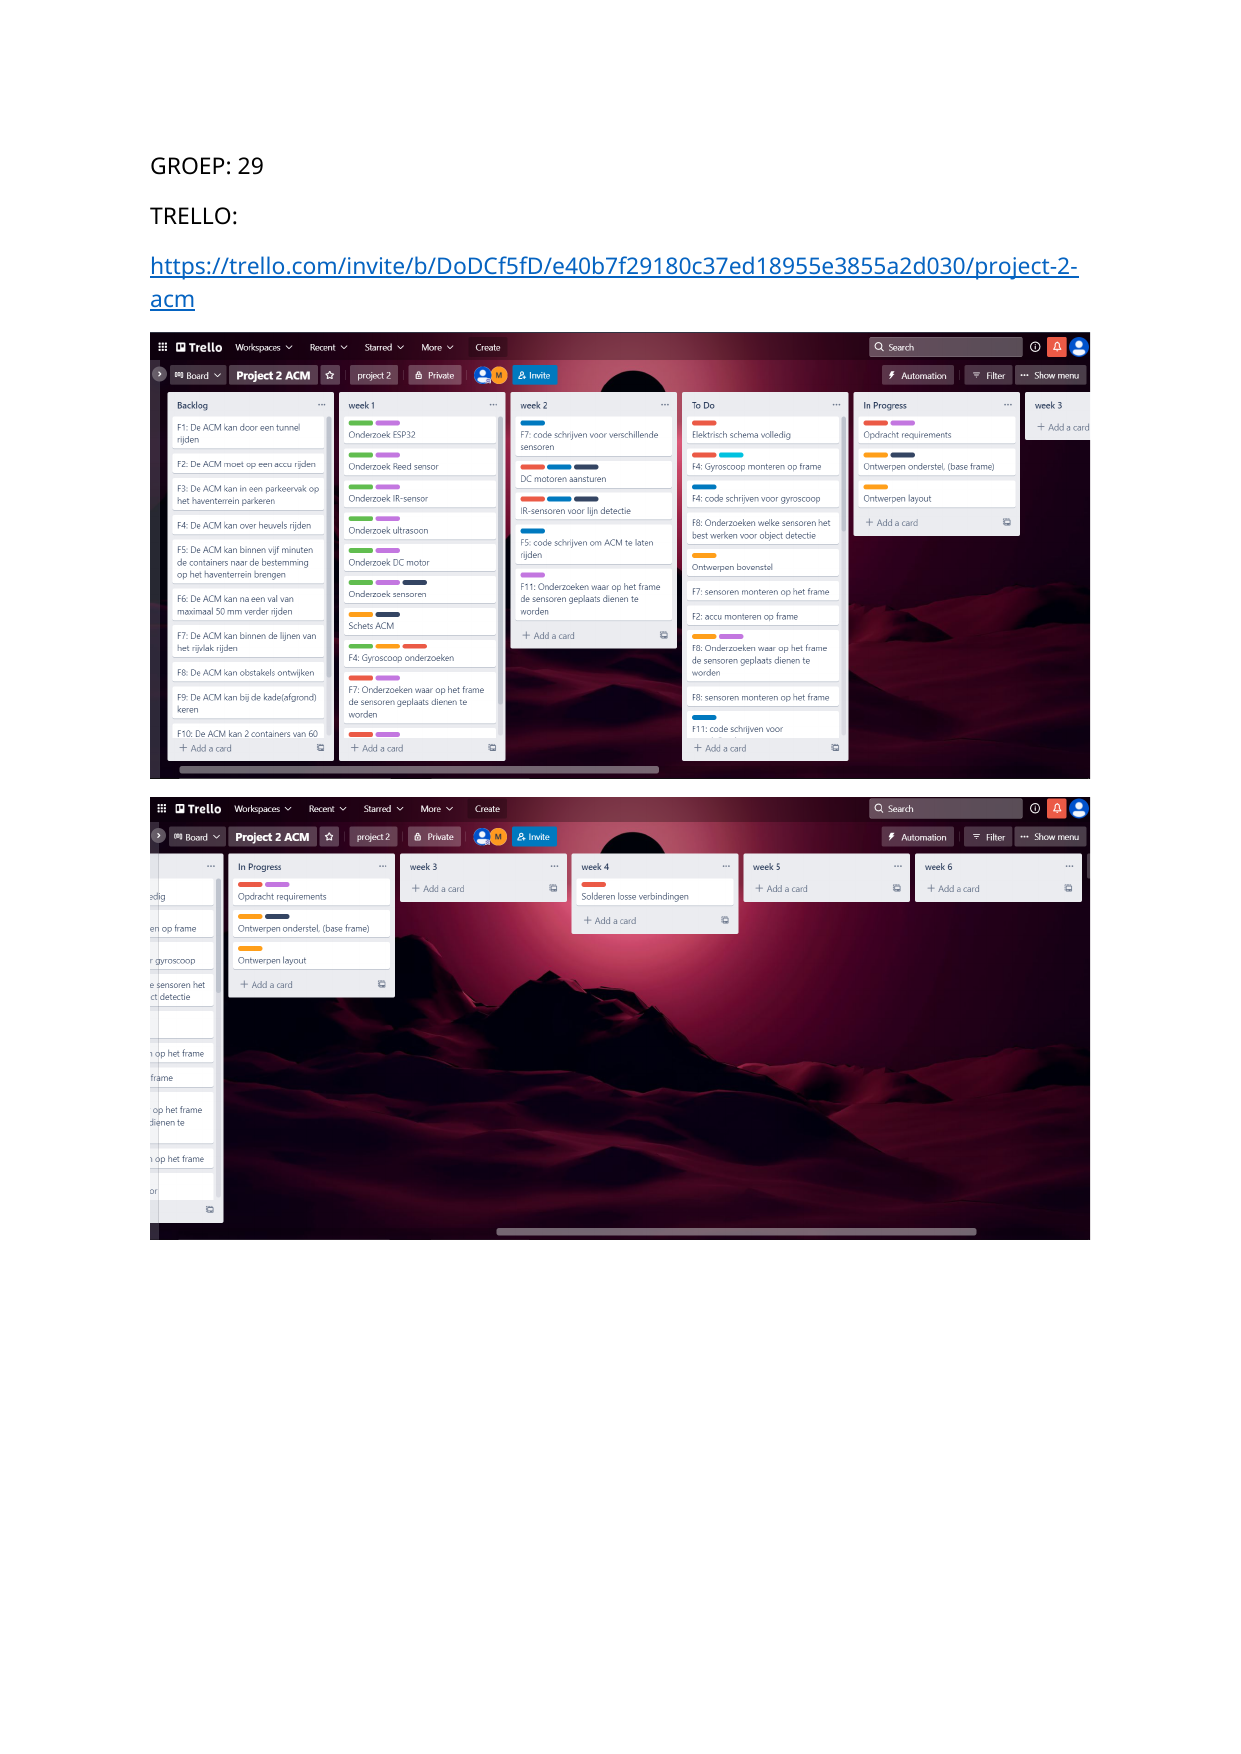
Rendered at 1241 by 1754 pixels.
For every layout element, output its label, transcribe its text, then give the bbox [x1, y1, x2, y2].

text https://trello.com/invite/b/DoDCf5fD/e40b7f29180c37ed18955e3855a2d030/project-2-acm [150, 249, 1090, 314]
picture [150, 797, 1091, 1240]
text TRELLO: [150, 200, 1090, 231]
text GROEP: 29 [150, 150, 1090, 181]
picture [150, 332, 1091, 779]
